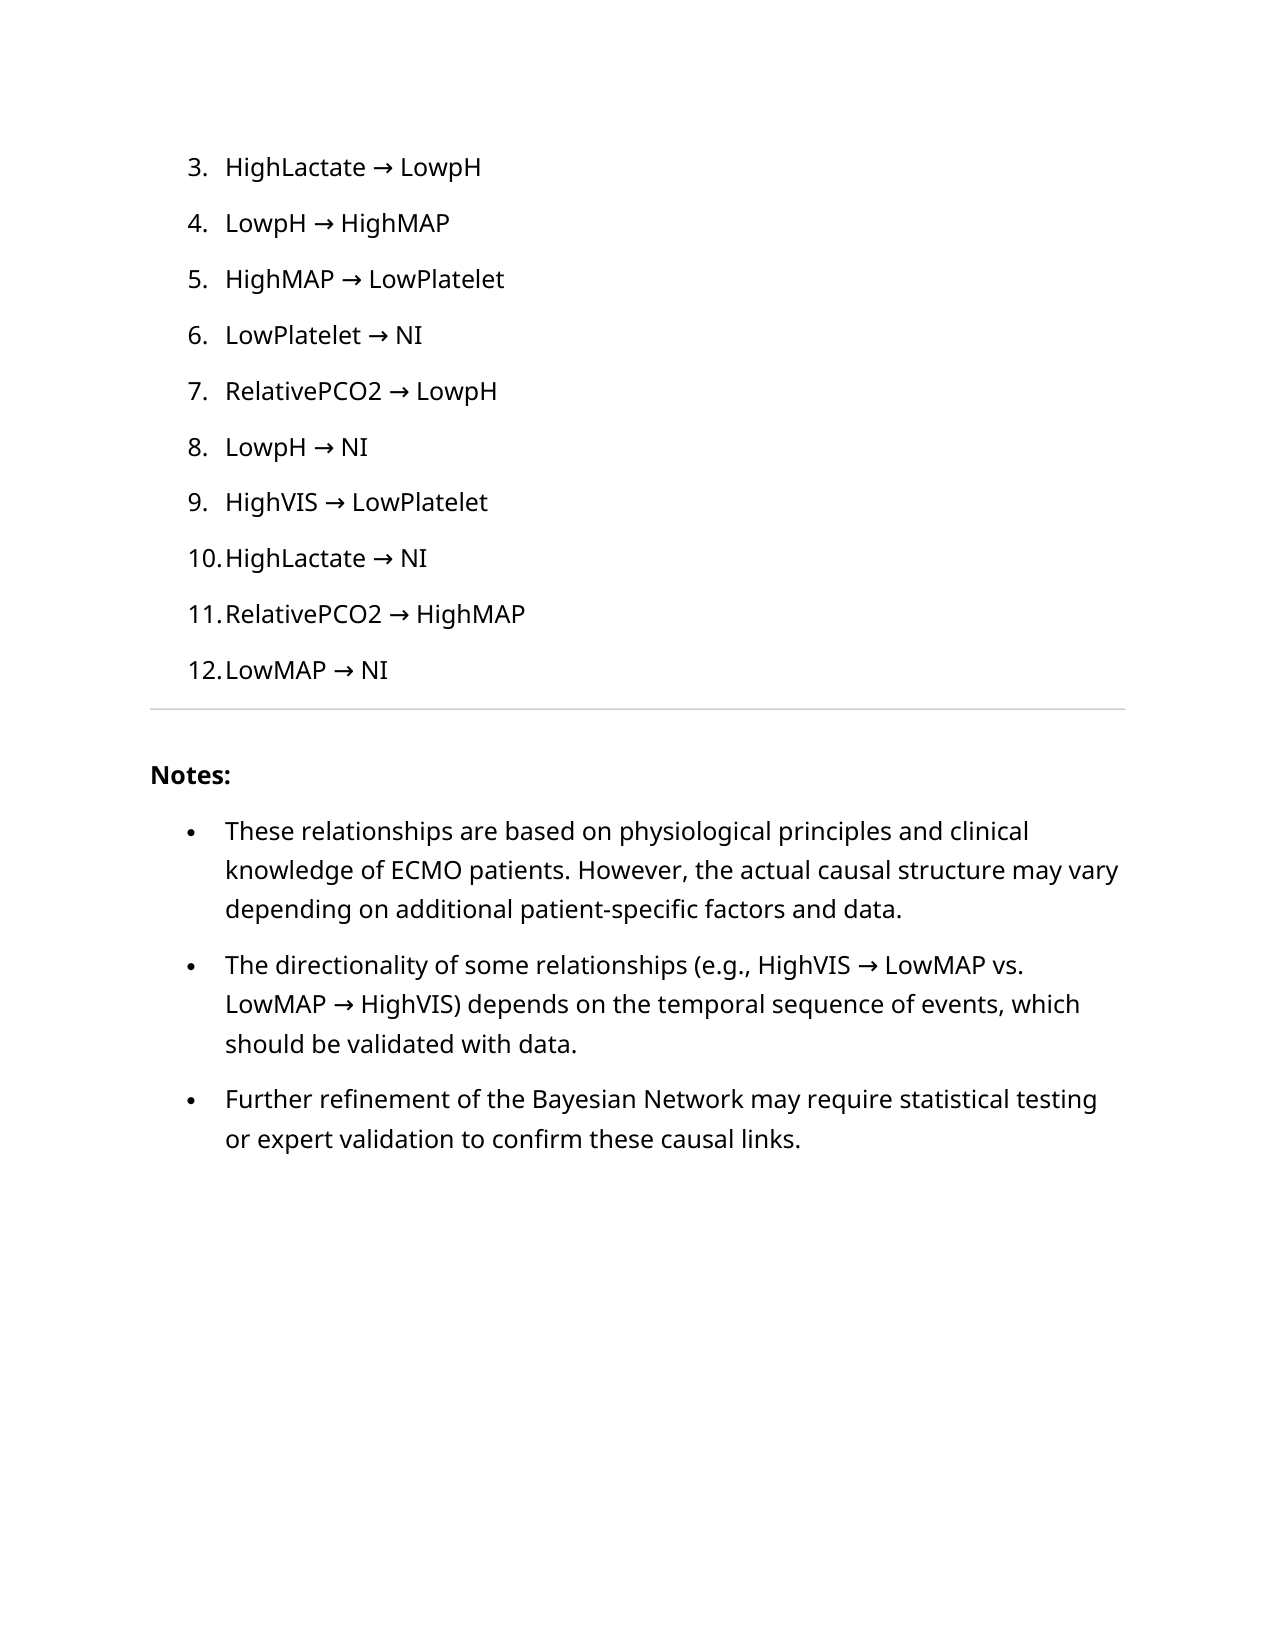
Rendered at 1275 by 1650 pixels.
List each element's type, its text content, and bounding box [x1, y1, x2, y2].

list Further refinement of the Bayesian Network may require statistical testing or expert validation to confirm these causal links. [187, 1082, 1125, 1155]
text Notes: [150, 758, 1125, 792]
list HighVIS → LowPlatelet [187, 485, 1125, 519]
list RelativePCO2 → LowpH [187, 373, 1125, 407]
list The directionality of some relationships (e.g., HighVIS → LowMAP vs. LowMAP → HighVIS) depends on the temporal sequence of events, which should be validated with data. [187, 948, 1125, 1060]
list HighLactate → NI [187, 541, 1125, 575]
list HighMAP → LowPlatelet [187, 262, 1125, 296]
list LowPlatelet → NI [187, 317, 1125, 352]
list LowpH → NI [187, 429, 1125, 463]
list HighLactate → LowpH [187, 150, 1125, 184]
list LowpH → HighMAP [187, 206, 1125, 240]
list These relationships are based on physiological principles and clinical knowledge of ECMO patients. However, the actual causal structure may vary depending on additional patient-specific factors and data. [187, 814, 1125, 926]
list LowMAP → NI [187, 652, 1125, 687]
list RelativePCO2 → HighMAP [187, 597, 1125, 631]
